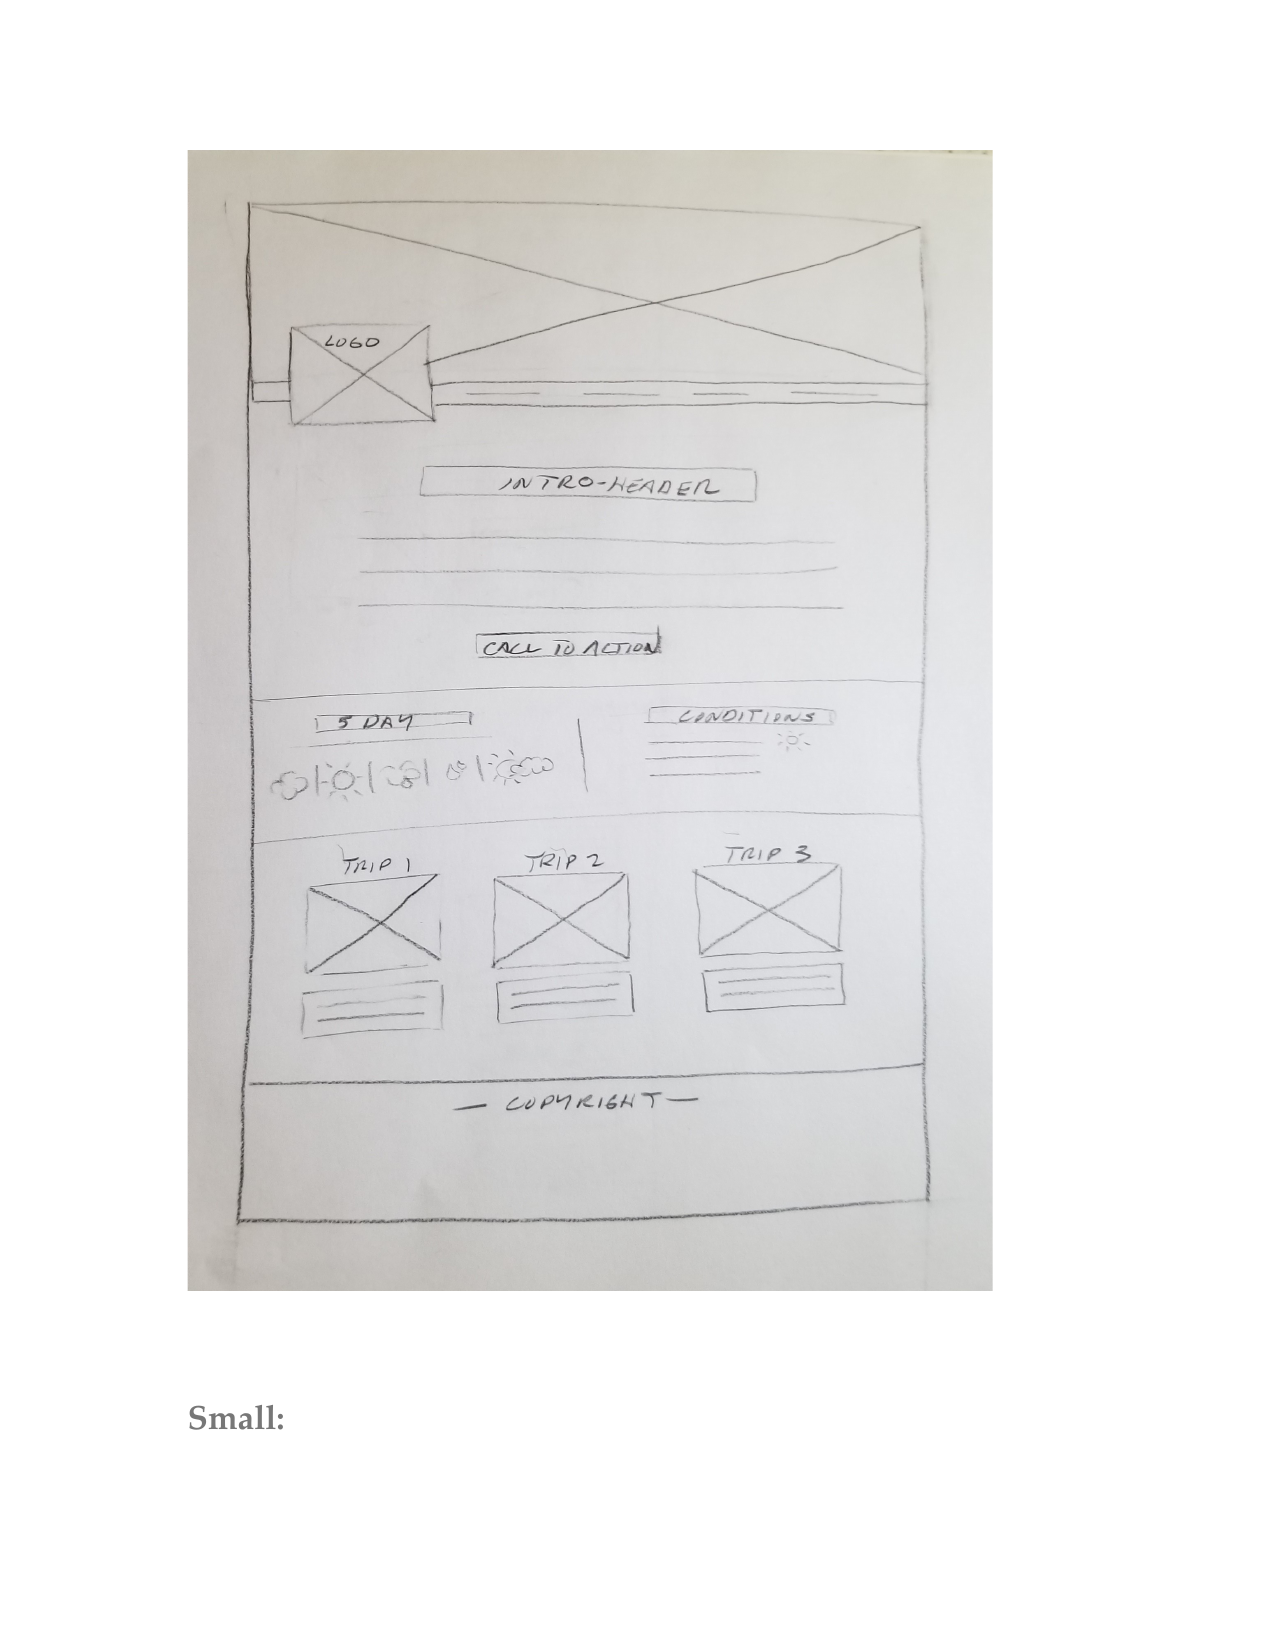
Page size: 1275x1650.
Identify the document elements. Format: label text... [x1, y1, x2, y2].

picture [187, 150, 993, 1291]
subtitle Small: [187, 1393, 1087, 1438]
